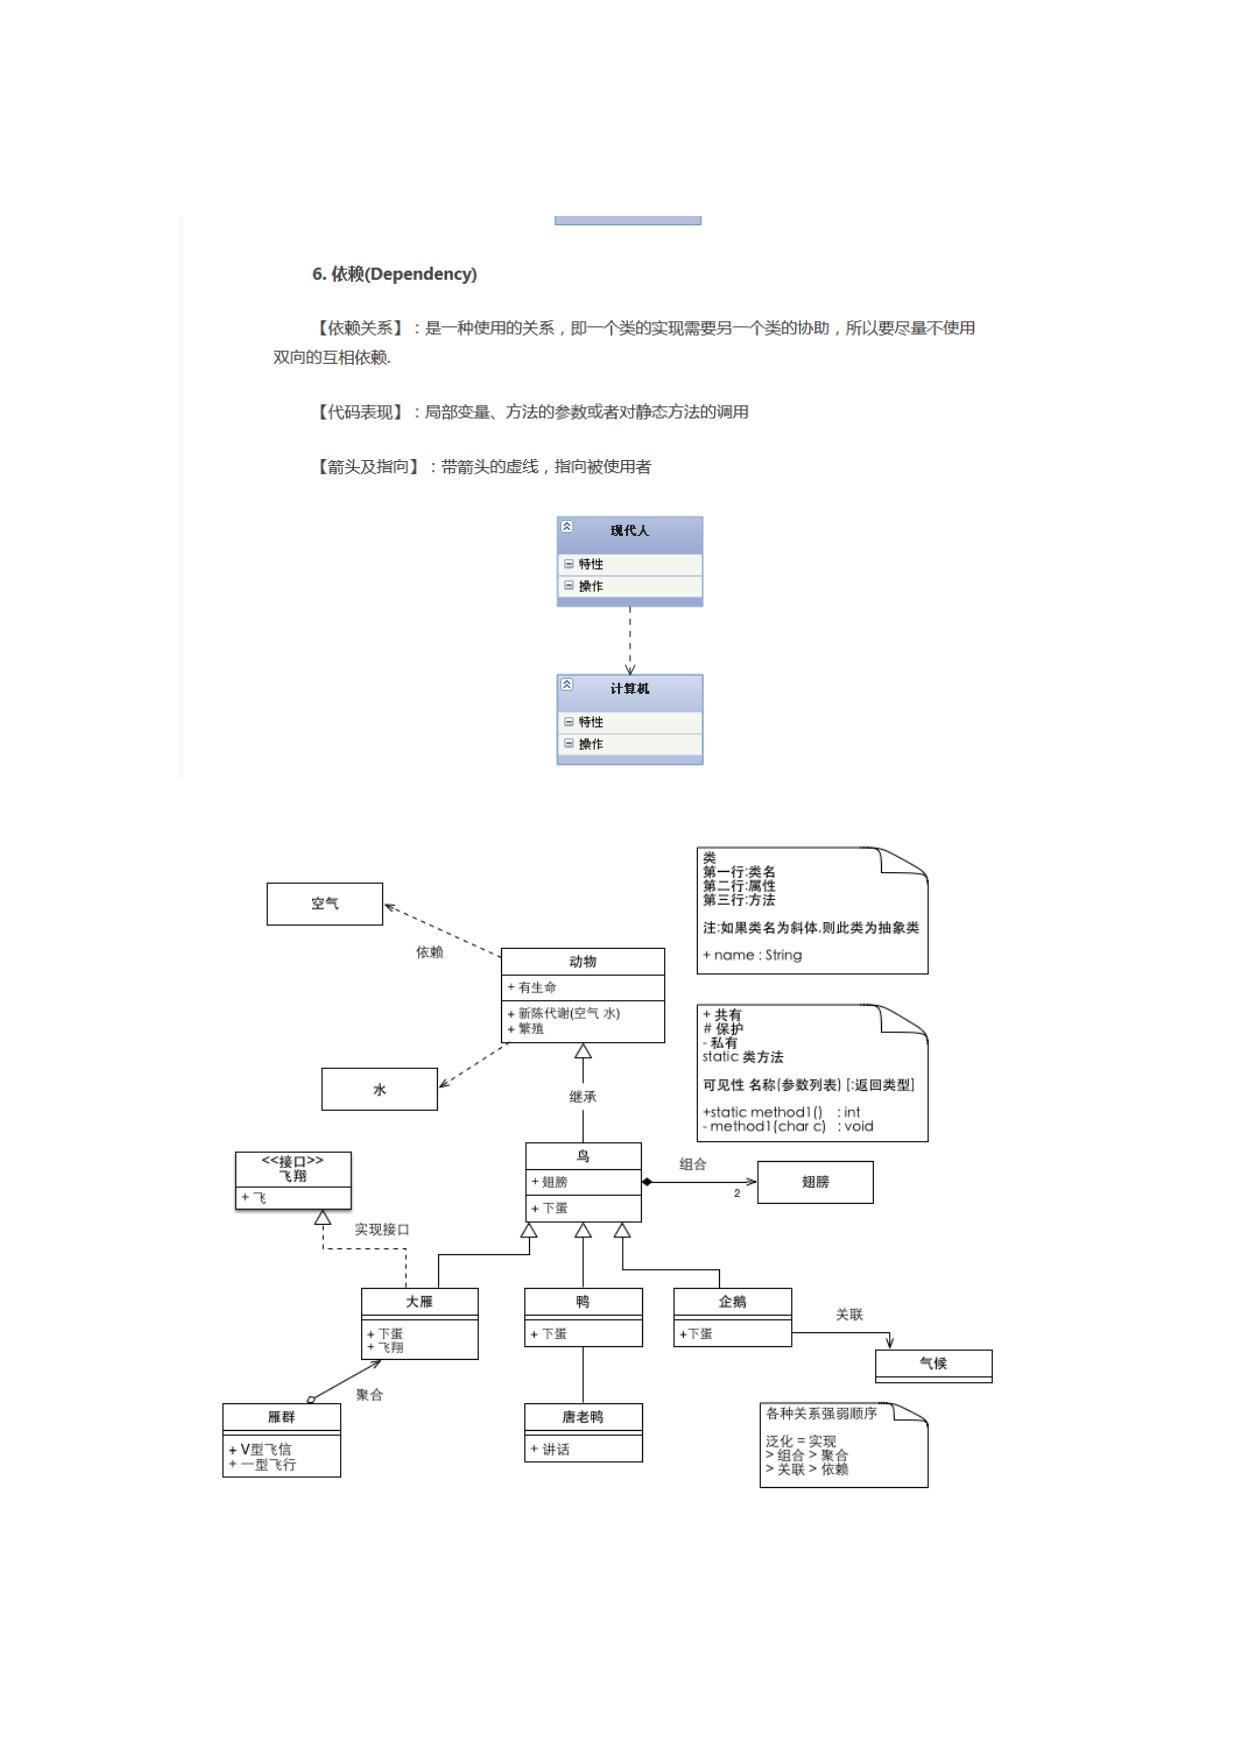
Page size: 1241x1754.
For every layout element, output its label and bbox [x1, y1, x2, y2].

picture [177, 216, 1063, 1501]
